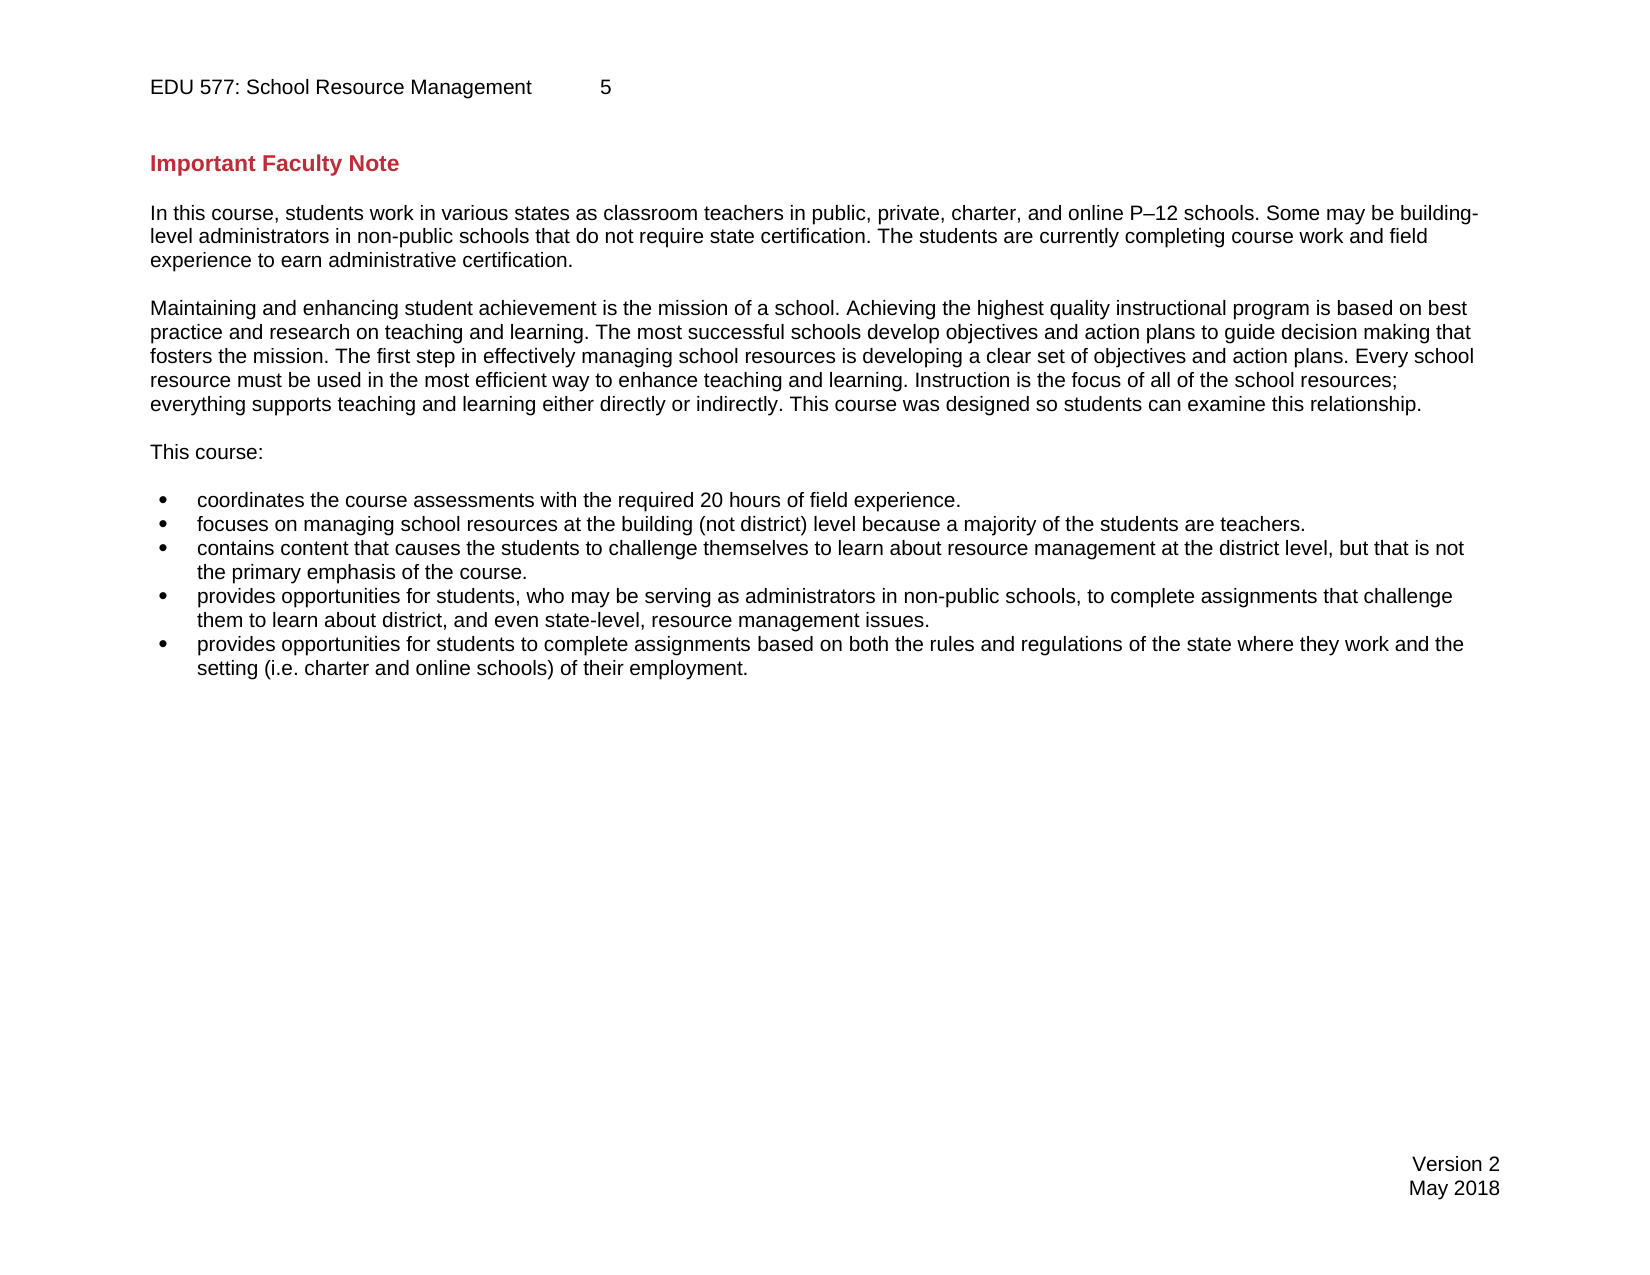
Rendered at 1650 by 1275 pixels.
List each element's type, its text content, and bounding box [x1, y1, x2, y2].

text Important Faculty Note [150, 150, 1500, 176]
list coordinates the course assessments with the required 20 hours of field experience. [159, 488, 1500, 512]
list focuses on managing school resources at the building (not district) level because a majority of the students are teachers. [159, 512, 1500, 536]
list contains content that causes the students to challenge themselves to learn about resource management at the district level, but that is not the primary emphasis of the course. [159, 536, 1500, 584]
list provides opportunities for students to complete assignments based on both the rules and regulations of the state where they work and the setting (i.e. charter and online schools) of their employment. [159, 632, 1500, 680]
list provides opportunities for students, who may be serving as administrators in non-public schools, to complete assignments that challenge them to learn about district, and even state-level, resource management issues. [159, 584, 1500, 632]
text In this course, students work in various states as classroom teachers in public, private, charter, and online P–12 schools. Some may be building-level administrators in non-public schools that do not require state certification. The students are currently completing course work and field experience to earn administrative certification. [150, 200, 1500, 272]
text This course: [150, 440, 1500, 464]
text Maintaining and enhancing student achievement is the mission of a school. Achieving the highest quality instructional program is based on best practice and research on teaching and learning. The most successful schools develop objectives and action plans to guide decision making that fosters the mission. The first step in effectively managing school resources is developing a clear set of objectives and action plans. Every school resource must be used in the most efficient way to enhance teaching and learning. Instruction is the focus of all of the school resources; everything supports teaching and learning either directly or indirectly. This course was designed so students can examine this relationship. [150, 296, 1500, 416]
